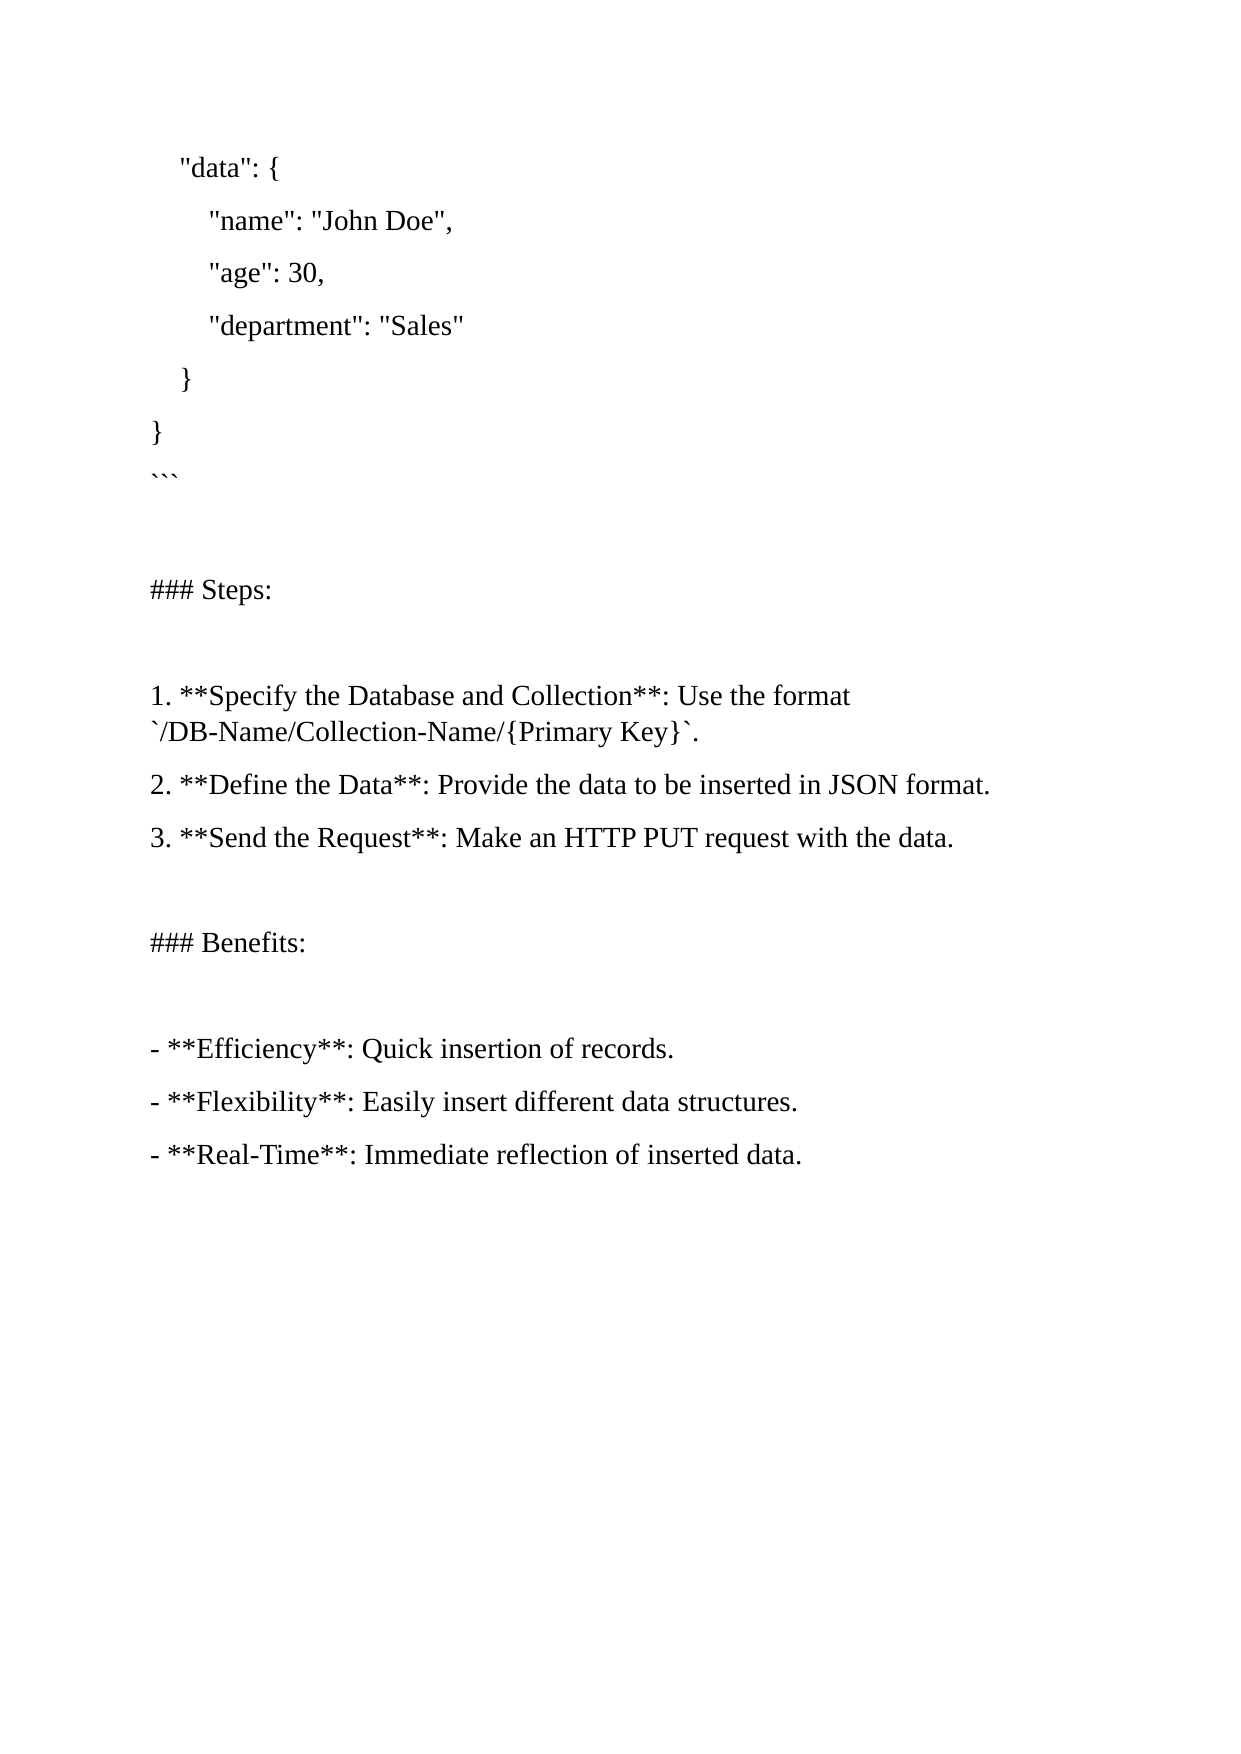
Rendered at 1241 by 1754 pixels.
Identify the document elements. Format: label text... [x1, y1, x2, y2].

text 3. **Send the Request**: Make an HTTP PUT request with the data. [150, 820, 1090, 853]
text "data": { [150, 150, 1090, 183]
text ### Benefits: [150, 926, 1090, 959]
text - **Flexibility**: Easily insert different data structures. [150, 1084, 1090, 1117]
text "name": "John Doe", [150, 203, 1090, 236]
text } [150, 414, 1090, 448]
text } [150, 361, 1090, 395]
text "department": "Sales" [150, 308, 1090, 342]
text - **Real-Time**: Immediate reflection of inserted data. [150, 1137, 1090, 1170]
text ### Steps: [150, 572, 1090, 606]
text - **Efficiency**: Quick insertion of records. [150, 1031, 1090, 1065]
text 1. **Specify the Database and Collection**: Use the format `/DB-Name/Collection-Name/{Primary Key}`. [150, 678, 1090, 748]
text ``` [150, 467, 1090, 500]
text "age": 30, [150, 256, 1090, 289]
text 2. **Define the Data**: Provide the data to be inserted in JSON format. [150, 767, 1090, 801]
